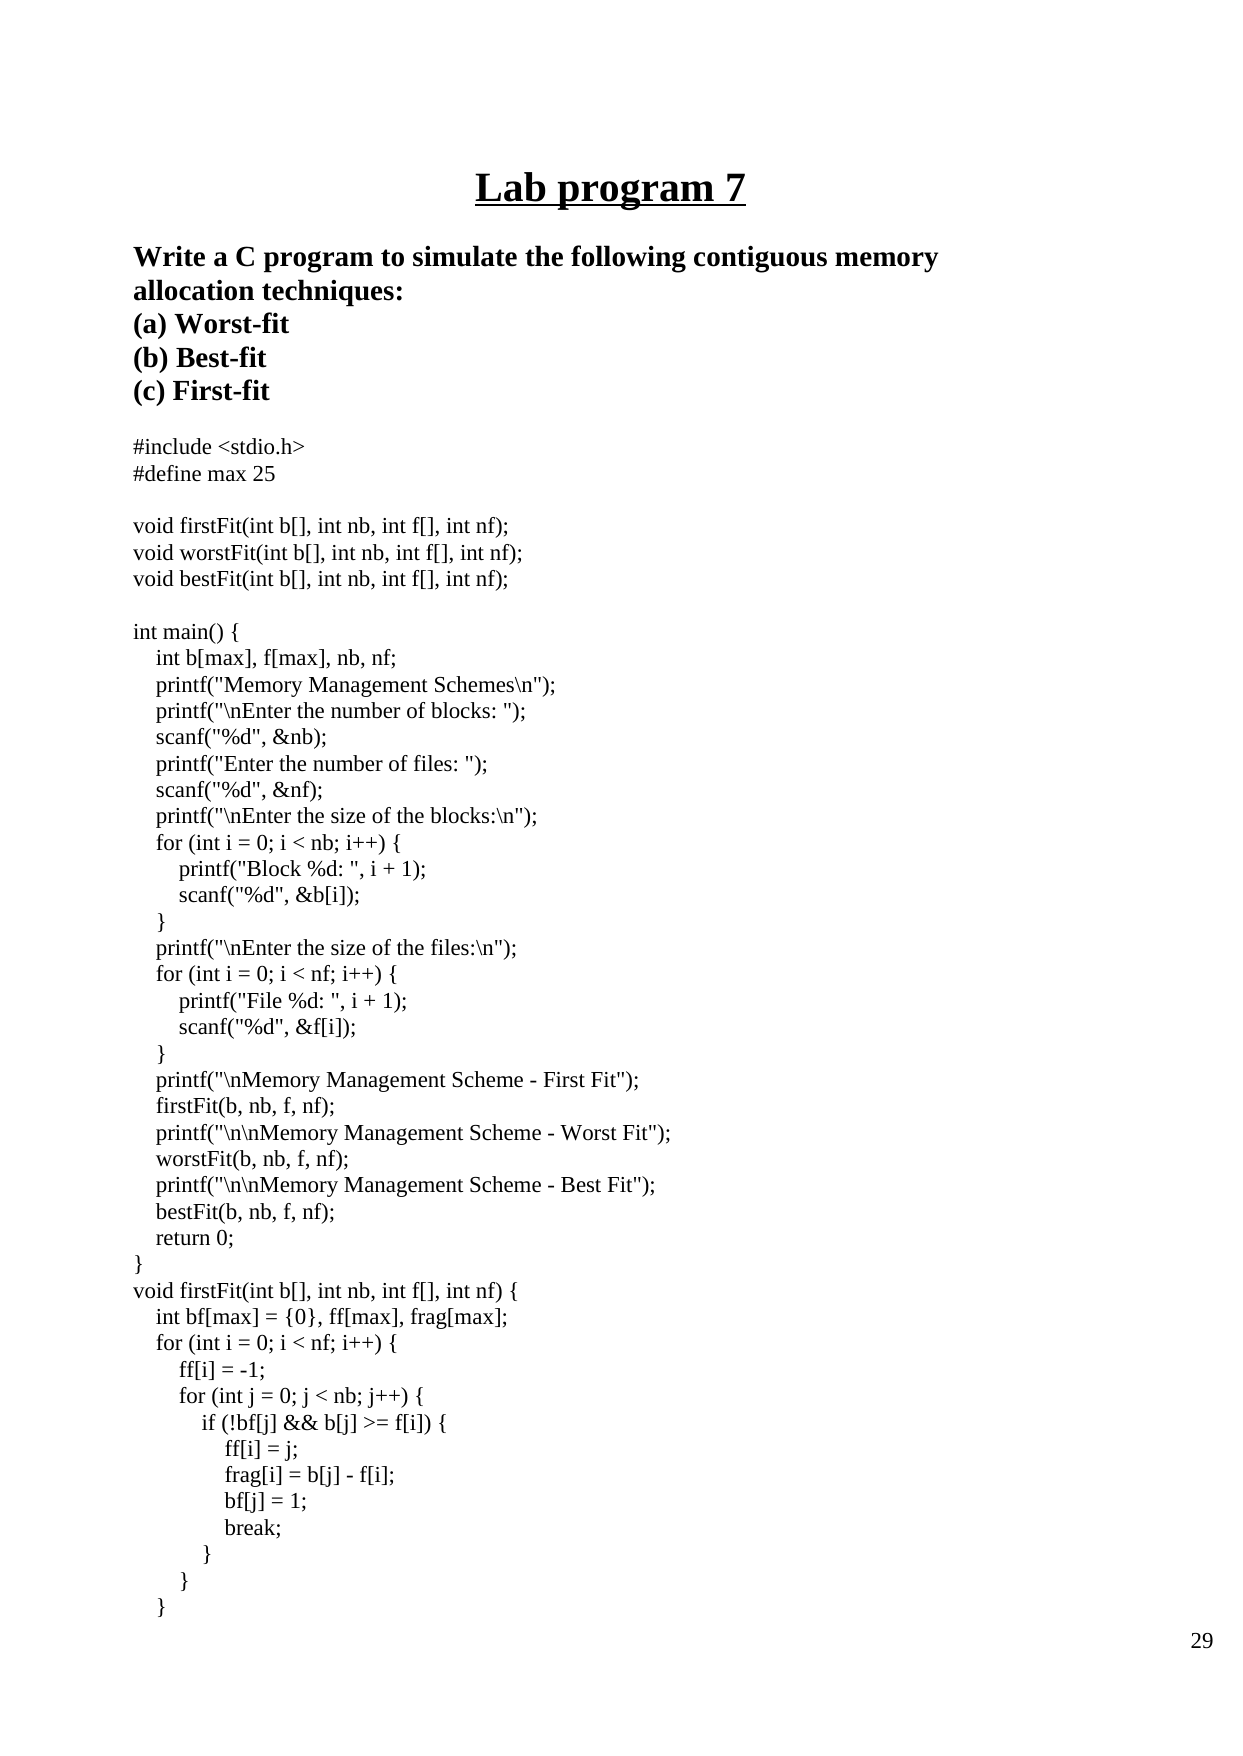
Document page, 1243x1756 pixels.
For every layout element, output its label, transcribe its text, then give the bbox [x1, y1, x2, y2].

text Lab program 7 [150, 163, 1086, 211]
text void worstFit(int b[], int nb, int f[], int nf); [133, 539, 1213, 565]
text scanf("%d", &nb); [133, 723, 1213, 750]
text for (int j = 0; j < nb; j++) { [133, 1382, 1213, 1408]
text for (int i = 0; i < nf; i++) { [133, 961, 1213, 987]
text printf("\nMemory Management Scheme - First Fit"); [133, 1066, 1213, 1092]
text } [133, 908, 1213, 934]
text scanf("%d", &b[i]); [133, 881, 1213, 908]
text } [133, 1567, 1213, 1593]
text Write a C program to simulate the following contiguous memory [133, 239, 1213, 273]
text printf("File %d: ", i + 1); [133, 987, 1213, 1013]
text for (int i = 0; i < nf; i++) { [133, 1329, 1213, 1356]
text printf("\nEnter the size of the files:\n"); [133, 934, 1213, 961]
text void firstFit(int b[], int nb, int f[], int nf); [133, 512, 1213, 539]
text int bf[max] = {0}, ff[max], frag[max]; [133, 1303, 1213, 1329]
text frag[i] = b[j] - f[i]; [133, 1461, 1213, 1488]
text printf("\n\nMemory Management Scheme - Worst Fit"); [133, 1119, 1213, 1145]
text worstFit(b, nb, f, nf); [133, 1145, 1213, 1171]
text (b) Best-fit [133, 340, 1213, 373]
text printf("\nEnter the size of the blocks:\n"); [133, 802, 1213, 829]
text scanf("%d", &f[i]); [133, 1013, 1213, 1039]
text for (int i = 0; i < nb; i++) { [133, 829, 1213, 855]
text firstFit(b, nb, f, nf); [133, 1092, 1213, 1119]
text printf("Memory Management Schemes\n"); [133, 671, 1213, 697]
text bf[j] = 1; [133, 1488, 1213, 1514]
text if (!bf[j] && b[j] >= f[i]) { [133, 1408, 1213, 1435]
text #define max 25 [133, 460, 1213, 486]
text printf("Block %d: ", i + 1); [133, 855, 1213, 881]
text } [133, 1250, 1213, 1277]
text printf("\n\nMemory Management Scheme - Best Fit"); [133, 1171, 1213, 1198]
text return 0; [133, 1224, 1213, 1250]
text printf("\nEnter the number of blocks: "); [133, 697, 1213, 723]
text scanf("%d", &nf); [133, 776, 1213, 802]
text ff[i] = j; [133, 1435, 1213, 1461]
text allocation techniques: [133, 273, 1213, 306]
text } [133, 1593, 1213, 1619]
text int b[max], f[max], nb, nf; [133, 644, 1213, 671]
text void firstFit(int b[], int nb, int f[], int nf) { [133, 1277, 1213, 1303]
text ff[i] = -1; [133, 1356, 1213, 1382]
text void bestFit(int b[], int nb, int f[], int nf); [133, 565, 1213, 592]
text (c) First-fit [133, 373, 1213, 407]
text int main() { [133, 618, 1213, 644]
text break; [133, 1514, 1213, 1540]
text } [133, 1540, 1213, 1567]
text (a) Worst-fit [133, 306, 1213, 340]
text #include <stdio.h> [133, 433, 1213, 460]
text } [133, 1039, 1213, 1066]
text bestFit(b, nb, f, nf); [133, 1198, 1213, 1224]
text printf("Enter the number of files: "); [133, 750, 1213, 776]
